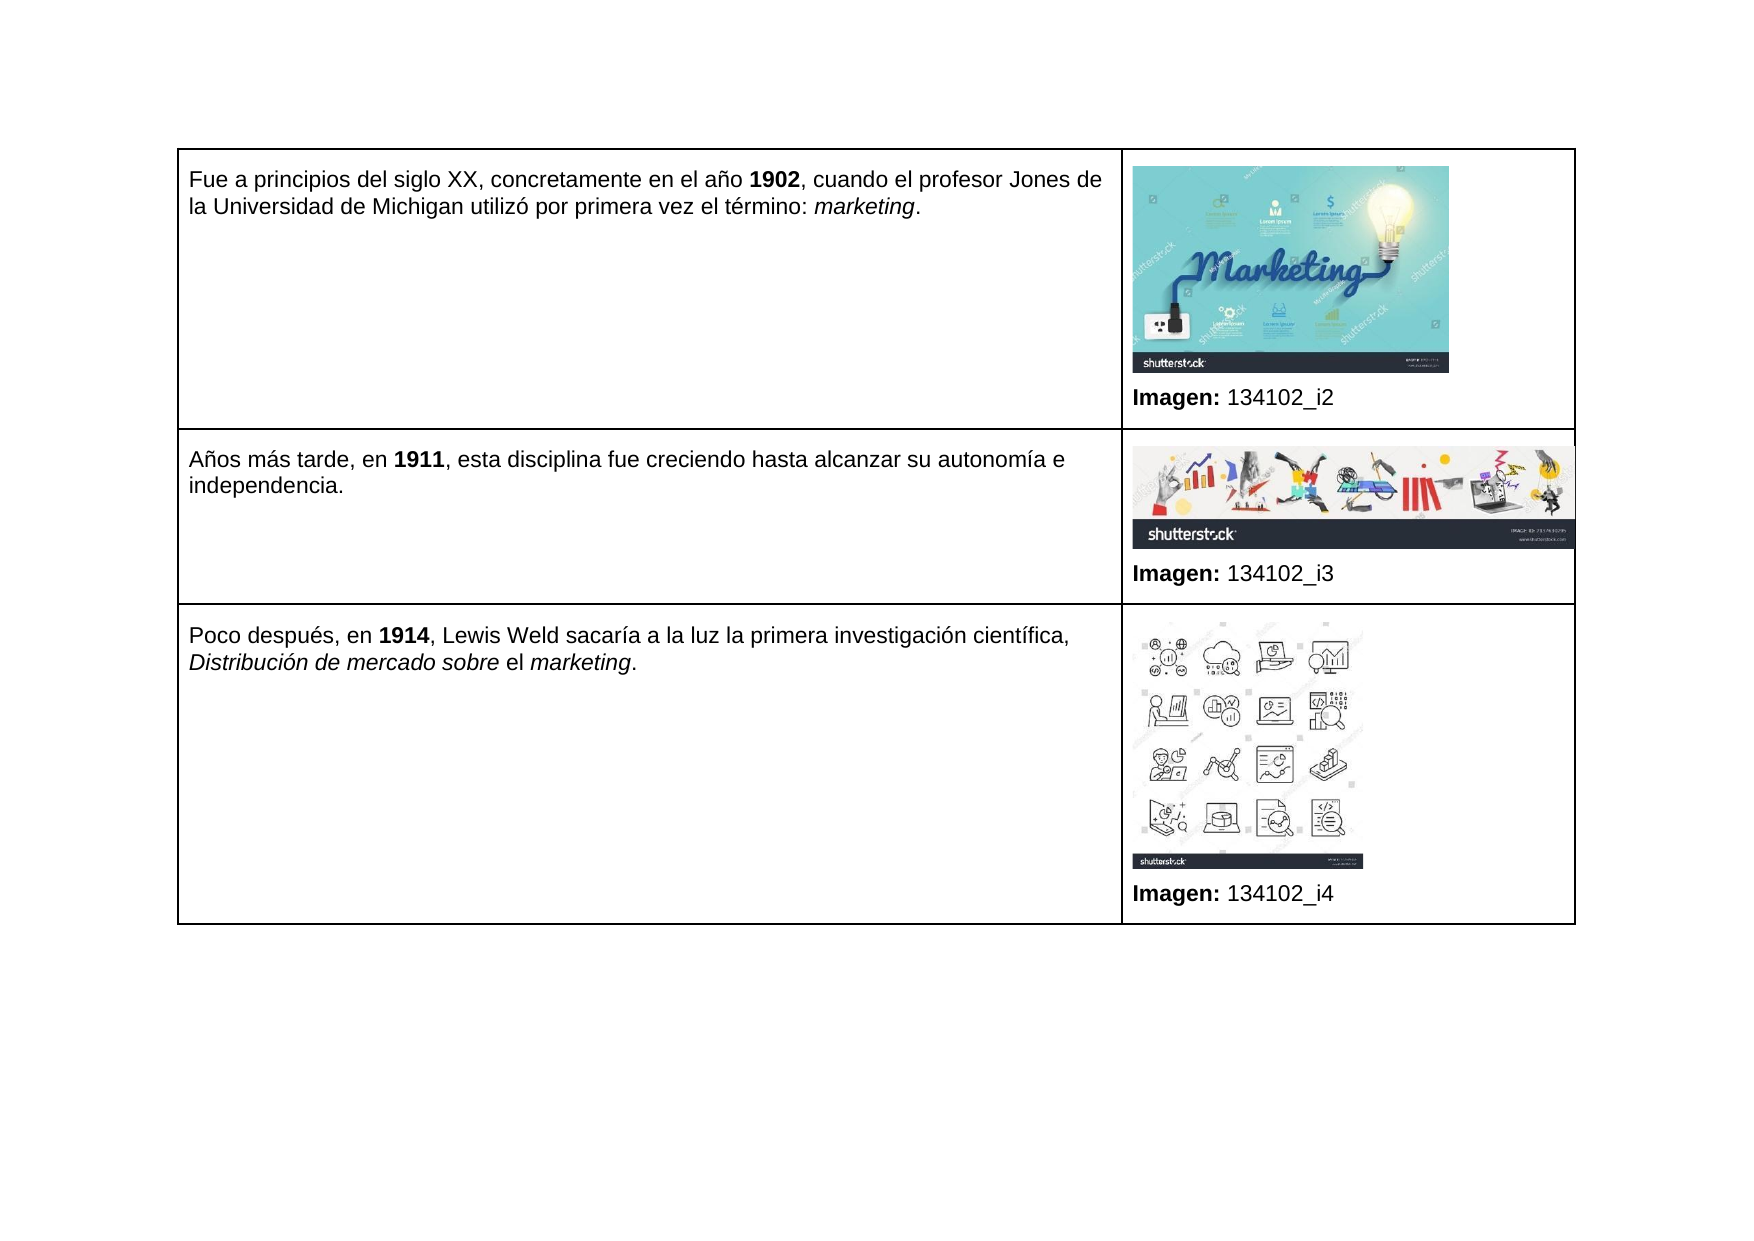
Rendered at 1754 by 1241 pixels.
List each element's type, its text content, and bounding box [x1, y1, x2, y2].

table_cell Poco después, en 1914, Lewis Weld sacaría a la luz la primera investigación científica, Distribución de mercado sobre el marketing. [179, 605, 1121, 923]
table_cell Imagen: 134102_i3 [1123, 430, 1574, 603]
picture [1132, 446, 1576, 549]
table_cell Imagen: 134102_i4 [1123, 605, 1574, 923]
picture [1132, 622, 1364, 869]
picture [1132, 166, 1449, 373]
table_cell Años más tarde, en 1911, esta disciplina fue creciendo hasta alcanzar su autonomía e independencia. [179, 430, 1121, 603]
table_cell Imagen: 134102_i2 [1123, 150, 1574, 427]
table_cell Fue a principios del siglo XX, concretamente en el año 1902, cuando el profesor Jones de la Universidad de Michigan utilizó por primera vez el término: marketing. [179, 150, 1121, 427]
